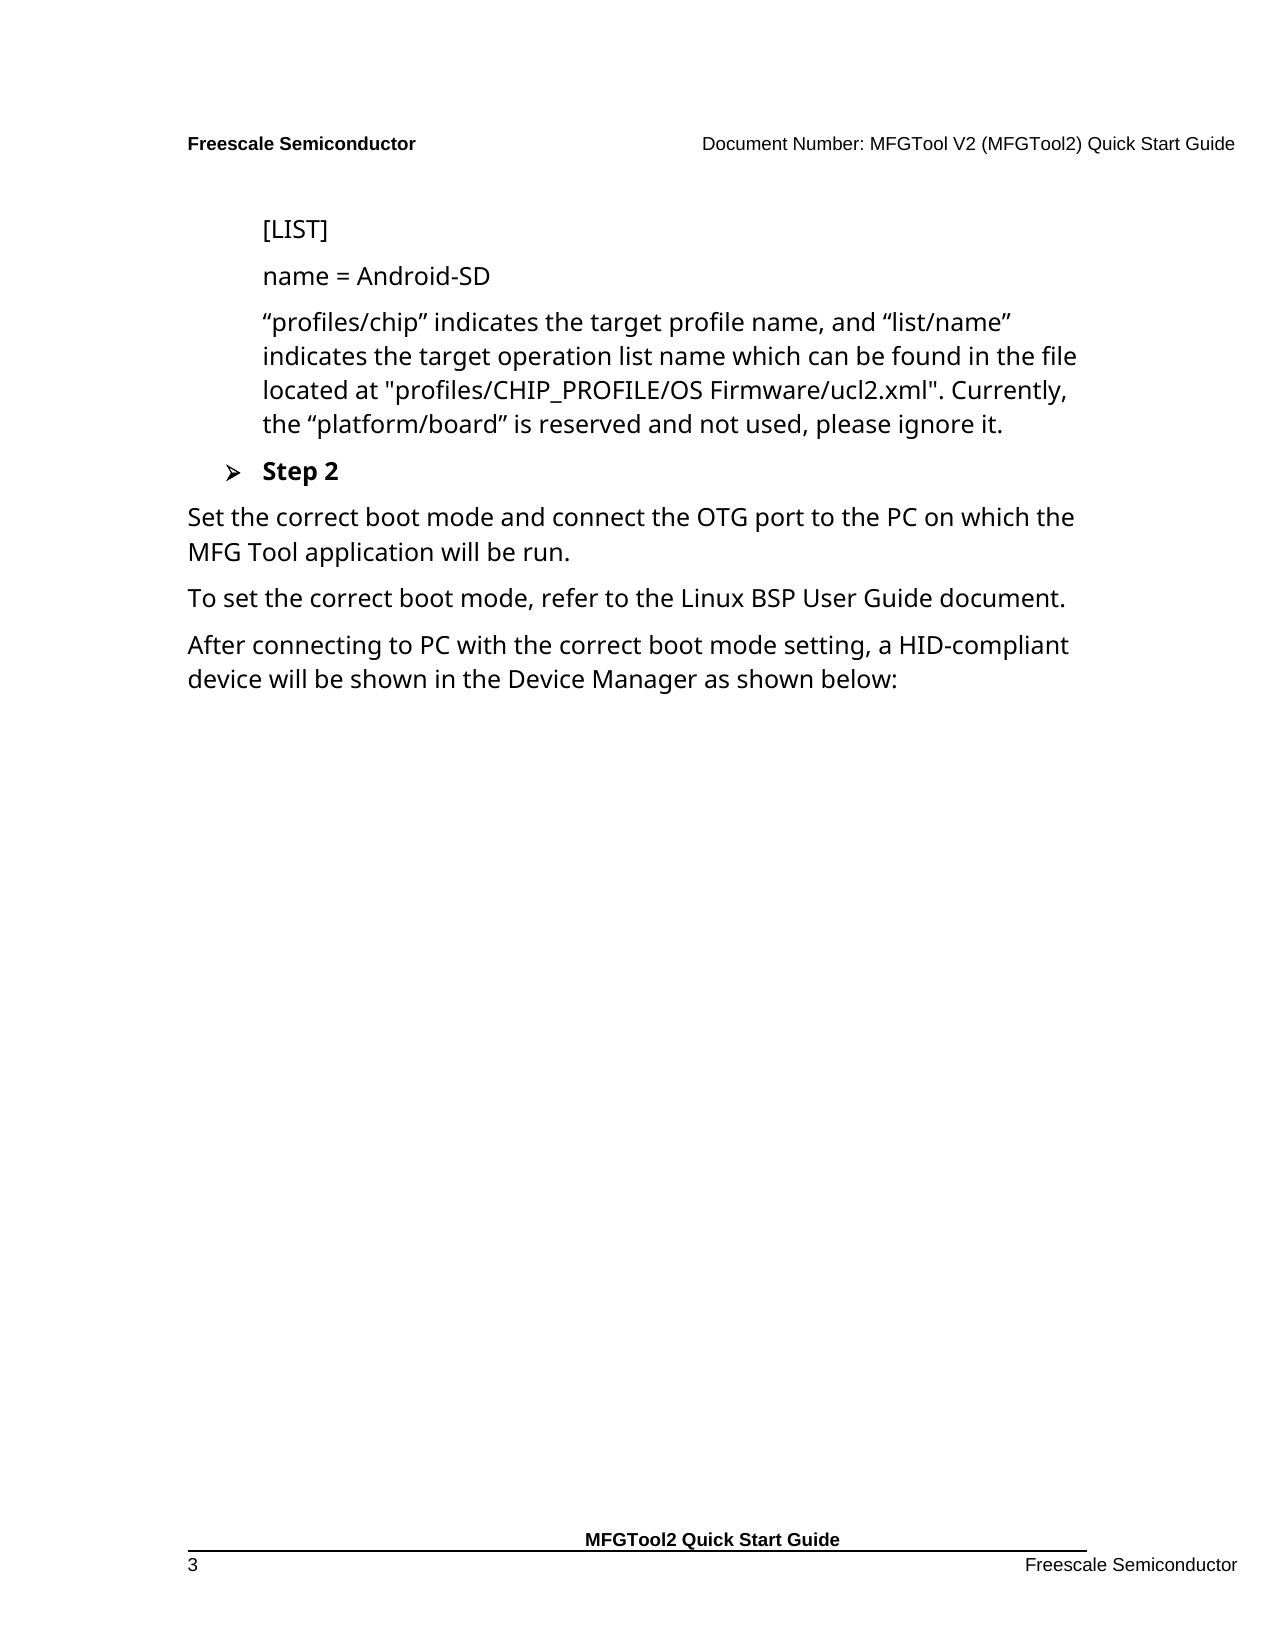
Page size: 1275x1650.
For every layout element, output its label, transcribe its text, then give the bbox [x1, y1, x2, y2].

text After connecting to PC with the correct boot mode setting, a HID-compliant device will be shown in the Device Manager as shown below: [187, 627, 1087, 695]
text To set the correct boot mode, refer to the Linux BSP User Guide document. [187, 581, 1087, 615]
text “profiles/chip” indicates the target profile name, and “list/name” indicates the target operation list name which can be found in the file located at "profiles/CHIP_PROFILE/OS Firmware/ucl2.xml". Currently, the “platform/board” is reserved and not used, please ignore it. [262, 305, 1087, 441]
text name = Android-SD [262, 258, 1087, 292]
text Set the correct boot mode and connect the OTG port to the PC on which the MFG Tool application will be run. [187, 500, 1087, 568]
text [LIST] [262, 212, 1087, 246]
list Step 2 [225, 453, 1087, 488]
